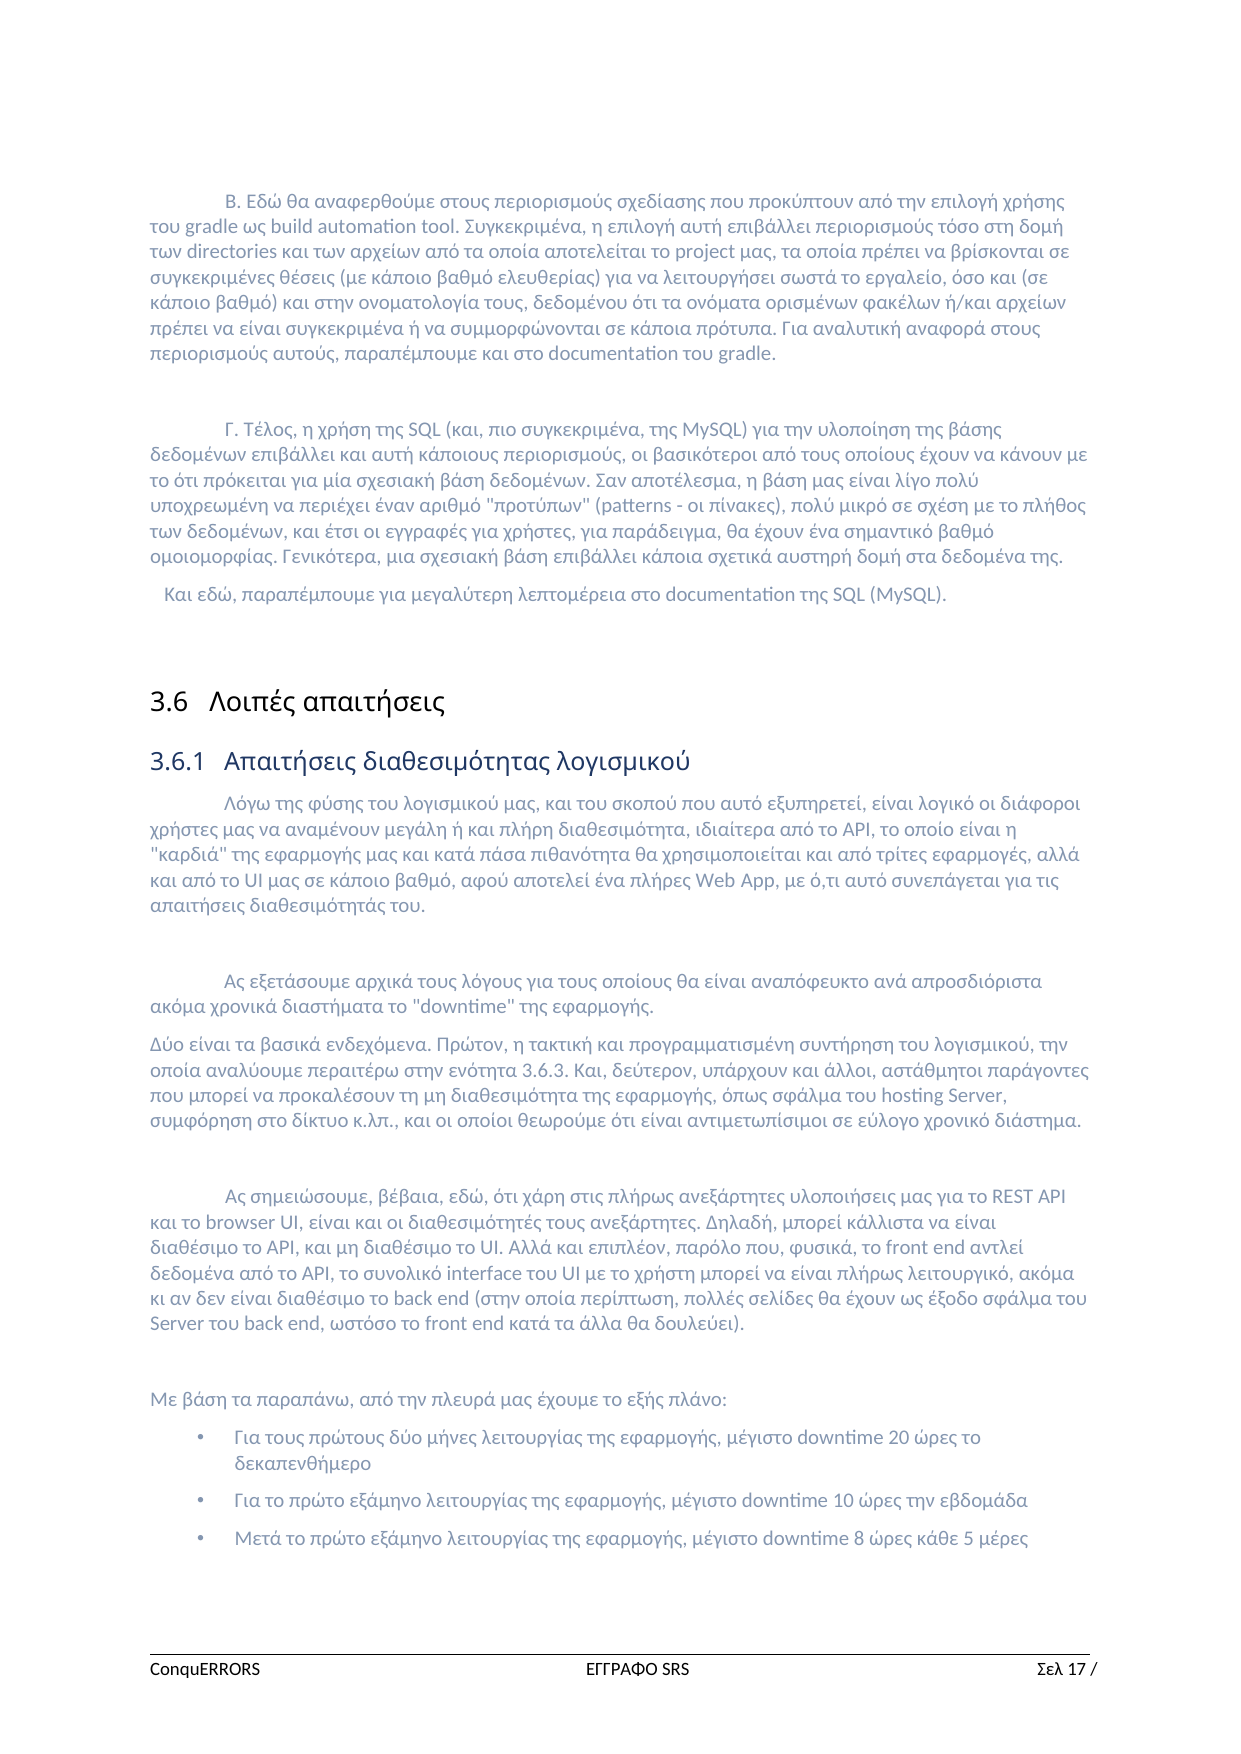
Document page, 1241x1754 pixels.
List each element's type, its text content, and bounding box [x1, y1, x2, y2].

text Λόγω της φύσης του λογισμικού μας, και του σκοπού που αυτό εξυπηρετεί, είναι λογικό οι διάφοροι χρήστες μας να αναμένουν μεγάλη ή και πλήρη διαθεσιμότητα, ιδιαίτερα από το API, το οποίο είναι η "καρδιά" της εφαρμογής μας και κατά πάσα πιθανότητα θα χρησιμοποιείται και από τρίτες εφαρμογές, αλλά και από το UI μας σε κάποιο βαθμό, αφού αποτελεί ένα πλήρες Web App, με ό,τι αυτό συνεπάγεται για τις απαιτήσεις διαθεσιμότητάς του. [150, 791, 1090, 918]
text Με βάση τα παραπάνω, από την πλευρά μας έχουμε το εξής πλάνο: [150, 1386, 1090, 1412]
text Ας σημειώσουμε, βέβαια, εδώ, ότι χάρη στις πλήρως ανεξάρτητες υλοποιήσεις μας για το REST API και το browser UI, είναι και οι διαθεσιμότητές τους ανεξάρτητες. Δηλαδή, μπορεί κάλλιστα να είναι διαθέσιμο το API, και μη διαθέσιμο το UI. Αλλά και επιπλέον, παρόλο που, φυσικά, το front end αντλεί δεδομένα από το API, το συνολικό interface του UI με το χρήστη μπορεί να είναι πλήρως λειτουργικό, ακόμα κι αν δεν είναι διαθέσιμο το back end (στην οποία περίπτωση, πολλές σελίδες θα έχουν ως έξοδο σφάλμα του Server του back end, ωστόσο το front end κατά τα άλλα θα δουλεύει). [150, 1183, 1090, 1336]
text Δύο είναι τα βασικά ενδεχόμενα. Πρώτον, η τακτική και προγραμματισμένη συντήρηση του λογισμικού, την οποία αναλύουμε περαιτέρω στην ενότητα 3.6.3. Και, δεύτερον, υπάρχουν και άλλοι, αστάθμητοι παράγοντες που μπορεί να προκαλέσουν τη μη διαθεσιμότητα της εφαρμογής, όπως σφάλμα του hosting Server, συμφόρηση στο δίκτυο κ.λπ., και οι οποίοι θεωρούμε ότι είναι αντιμετωπίσιμοι σε εύλογο χρονικό διάστημα. [150, 1031, 1090, 1133]
list Μετά το πρώτο εξάμηνο λειτουργίας της εφαρμογής, μέγιστο downtime 8 ώρες κάθε 5 μέρες [197, 1526, 1090, 1551]
text Β. Εδώ θα αναφερθούμε στους περιορισμούς σχεδίασης που προκύπτουν από την επιλογή χρήσης του gradle ως build automation tool. Συγκεκριμένα, η επιλογή αυτή επιβάλλει περιορισμούς τόσο στη δομή των directories και των αρχείων από τα οποία αποτελείται το project μας, τα οποία πρέπει να βρίσκονται σε συγκεκριμένες θέσεις (με κάποιο βαθμό ελευθερίας) για να λειτουργήσει σωστά το εργαλείο, όσο και (σε κάποιο βαθμό) και στην ονοματολογία τους, δεδομένου ότι τα ονόματα ορισμένων φακέλων ή/και αρχείων πρέπει να είναι συγκεκριμένα ή να συμμορφώνονται σε κάποια πρότυπα. Για αναλυτική αναφορά στους περιορισμούς αυτούς, παραπέμπουμε και στο documentation του gradle. [150, 188, 1090, 366]
subtitle 3.6 Λοιπές απαιτήσεις [150, 682, 1090, 719]
list Για τους πρώτους δύο μήνες λειτουργίας της εφαρμογής, μέγιστο downtime 20 ώρες το δεκαπενθήμερο [197, 1424, 1090, 1475]
text Γ. Τέλος, η χρήση της SQL (και, πιο συγκεκριμένα, της MySQL) για την υλοποίηση της βάσης δεδομένων επιβάλλει και αυτή κάποιους περιορισμούς, οι βασικότεροι από τους οποίους έχουν να κάνουν με το ότι πρόκειται για μία σχεσιακή βάση δεδομένων. Σαν αποτέλεσμα, η βάση μας είναι λίγο πολύ υποχρεωμένη να περιέχει έναν αριθμό "προτύπων" (patterns - οι πίνακες), πολύ μικρό σε σχέση με το πλήθος των δεδομένων, και έτσι οι εγγραφές για χρήστες, για παράδειγμα, θα έχουν ένα σημαντικό βαθμό ομοιομορφίας. Γενικότερα, μια σχεσιακή βάση επιβάλλει κάποια σχετικά αυστηρή δομή στα δεδομένα της. [150, 416, 1090, 569]
text Και εδώ, παραπέμπουμε για μεγαλύτερη λεπτομέρεια στο documentation της SQL (MySQL). [150, 581, 1090, 607]
subtitle 3.6.1 Απαιτήσεις διαθεσιμότητας λογισμικού [150, 744, 1090, 778]
text Ας εξετάσουμε αρχικά τους λόγους για τους οποίους θα είναι αναπόφευκτο ανά απροσδιόριστα ακόμα χρονικά διαστήματα το "downtime" της εφαρμογής. [150, 968, 1090, 1019]
list Για το πρώτο εξάμηνο λειτουργίας της εφαρμογής, μέγιστο downtime 10 ώρες την εβδομάδα [197, 1488, 1090, 1513]
